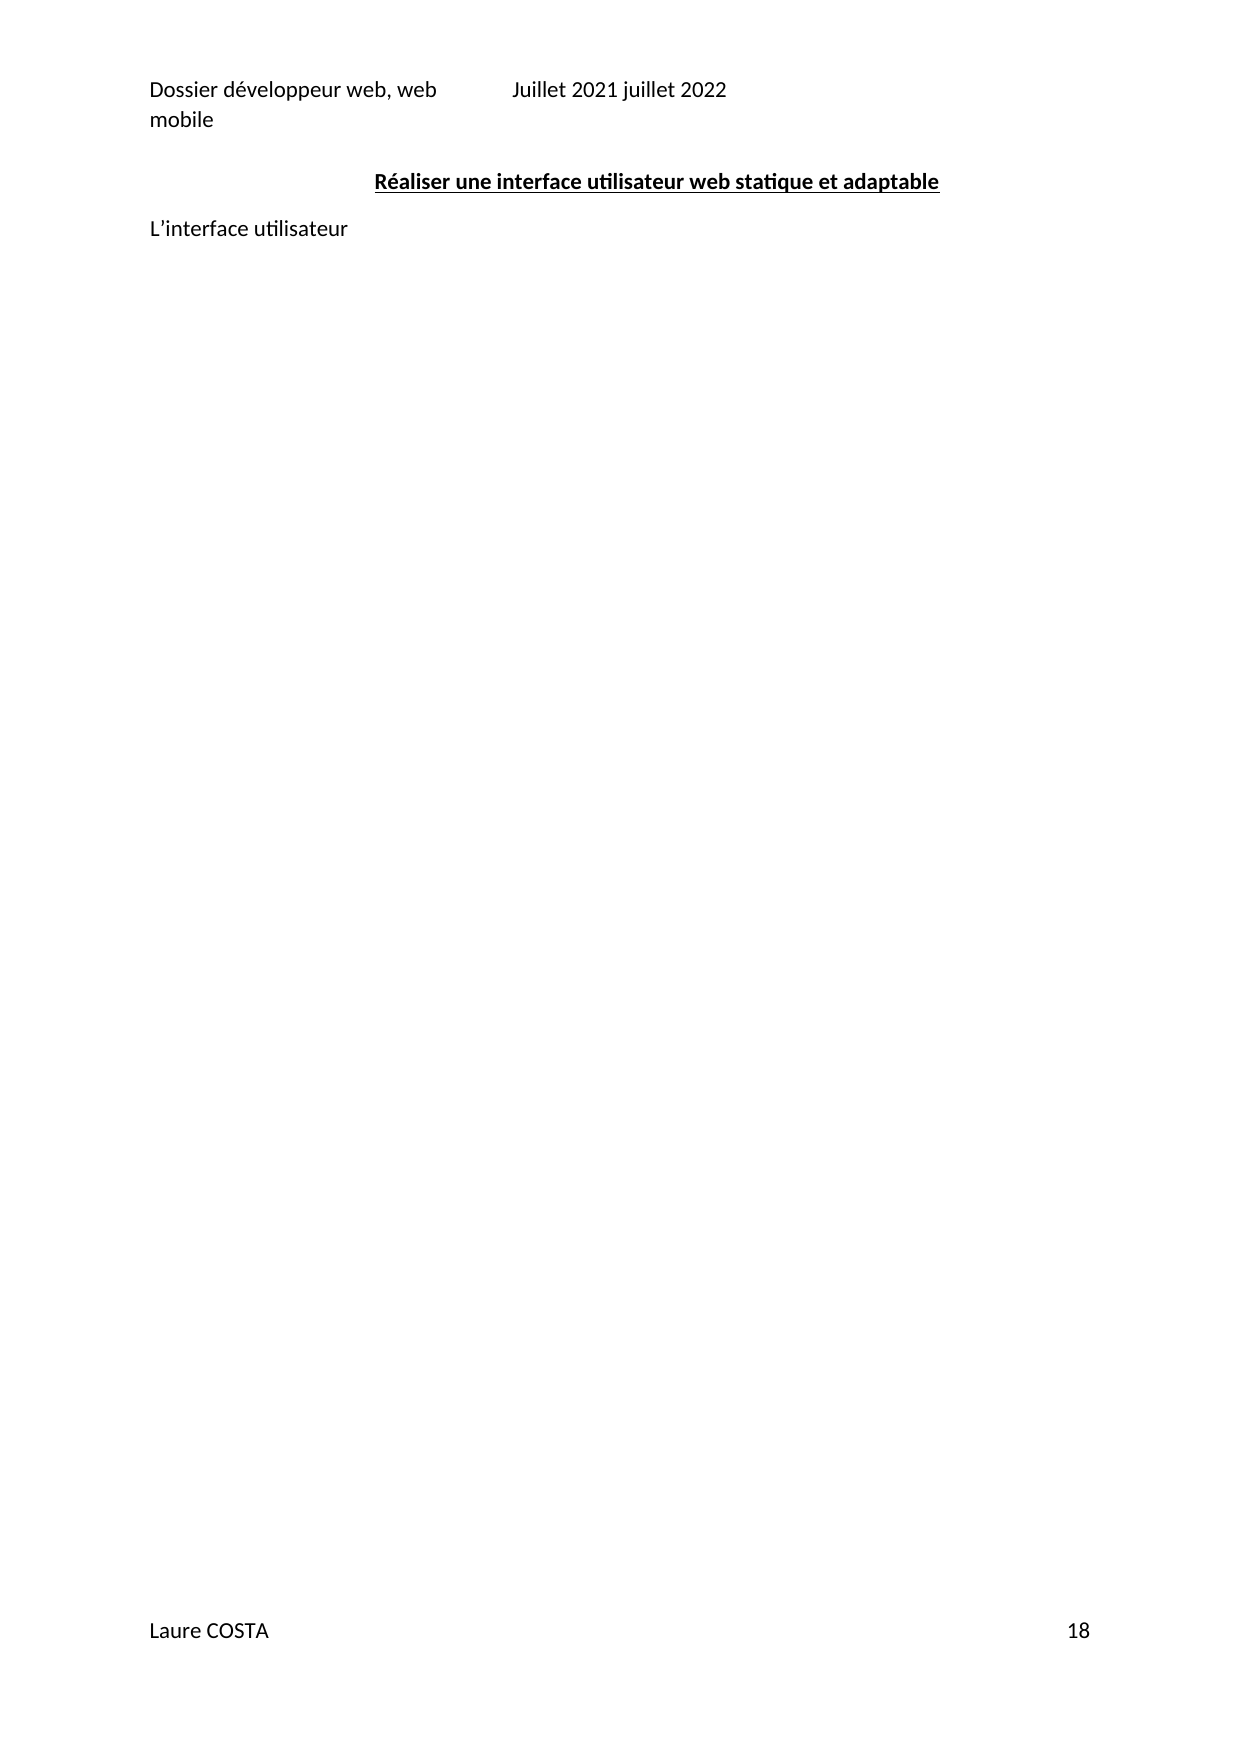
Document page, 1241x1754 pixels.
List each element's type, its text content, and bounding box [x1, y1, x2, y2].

text Réaliser une interface utilisateur web statique et adaptable [150, 167, 1090, 196]
text L’interface utilisateur [150, 214, 1090, 242]
